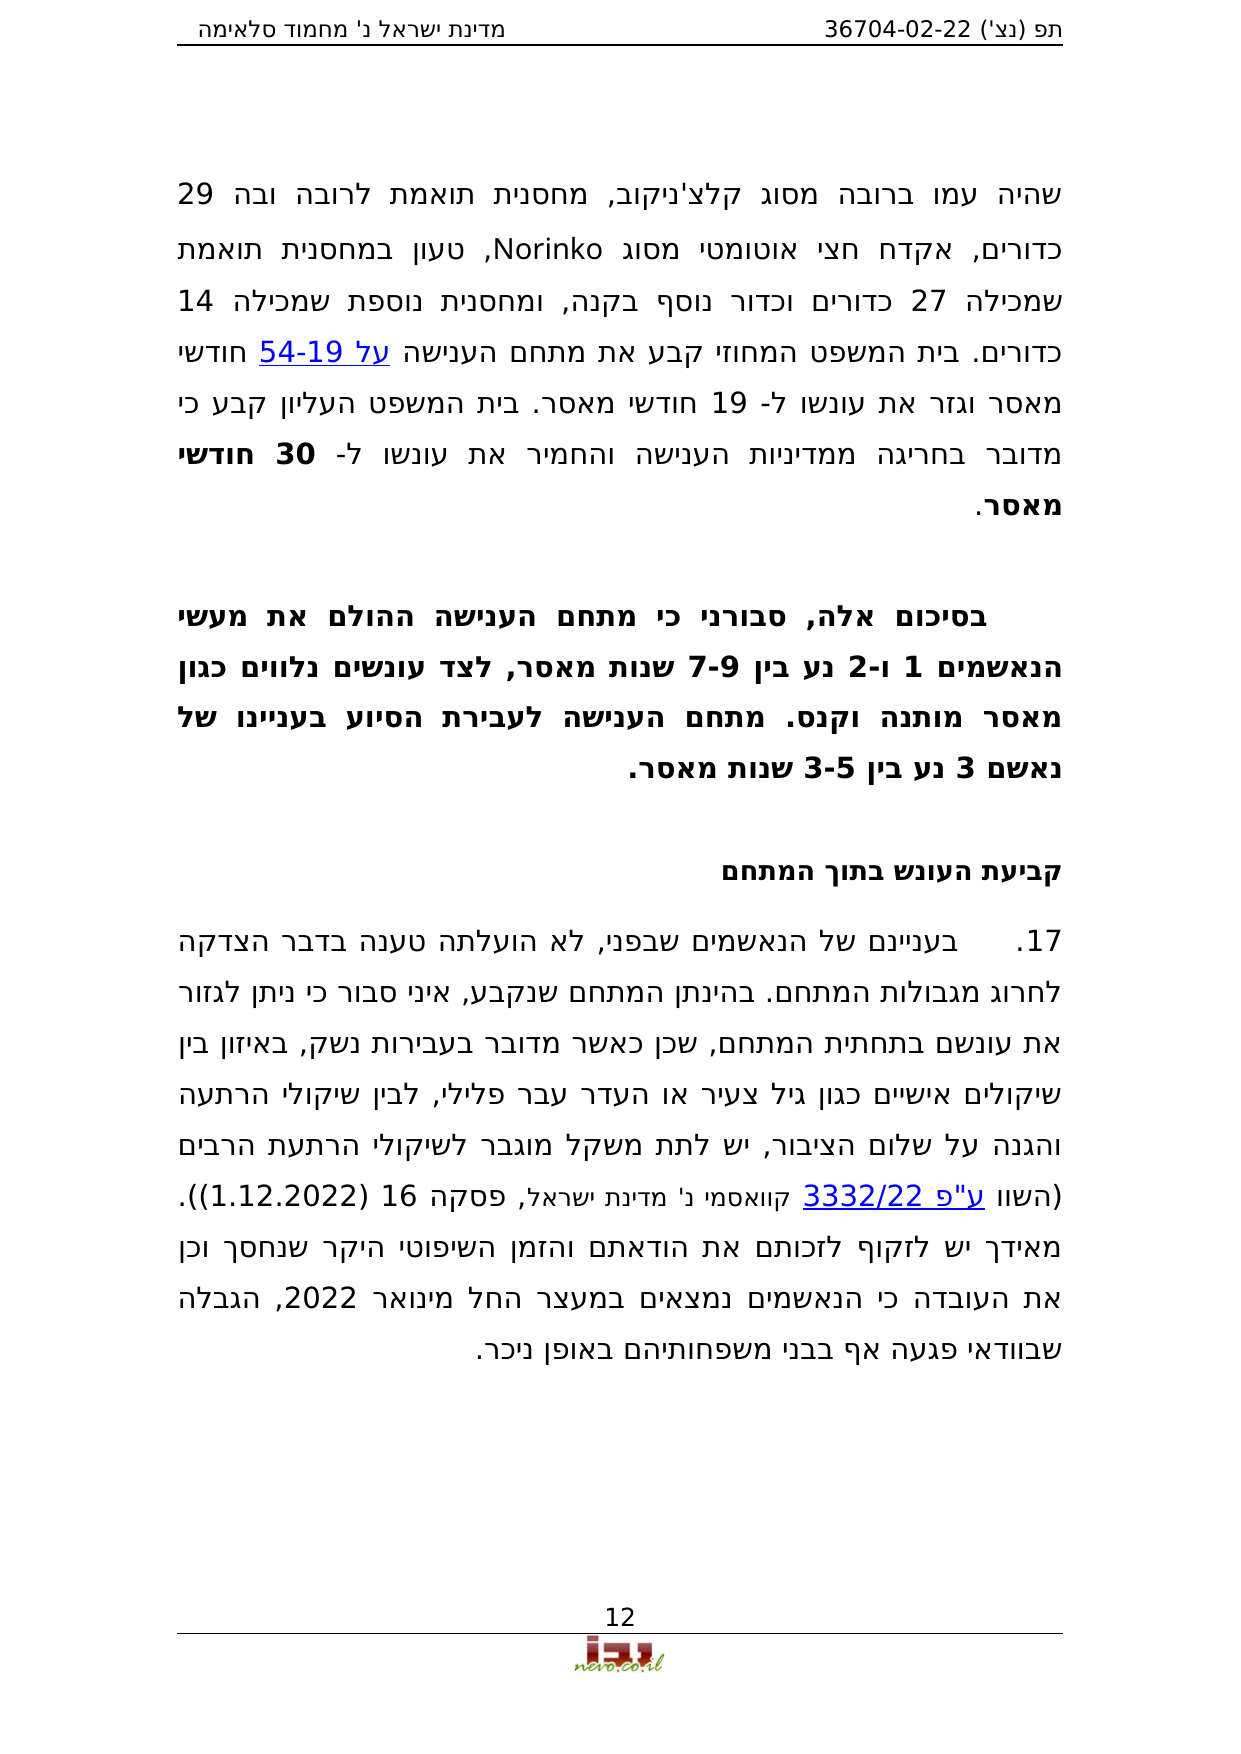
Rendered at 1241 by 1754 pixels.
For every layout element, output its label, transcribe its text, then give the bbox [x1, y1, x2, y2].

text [177, 177, 1063, 522]
text בסיכום אלה, סבורני כי מתחם הענישה ההולם את מעשי הנאשמים 1 ו-2 נע בין 7-9 שנות מאסר, לצד עונשים נלווים כגון מאסר מותנה וקנס. מתחם הענישה לעבירת הסיוע בעניינו של נאשם 3 נע בין 3-5 שנות מאסר. [177, 599, 1063, 786]
picture [574, 1635, 666, 1673]
text 17. בעניינם של הנאשמים שבפני, לא הועלתה טענה בדבר הצדקה לחרוג מגבולות המתחם. בהינתן המתחם שנקבע, איני סבור כי ניתן לגזור את עונשם בתחתית המתחם, שכן כאשר מדובר בעבירות נשק, באיזון בין שיקולים אישיים כגון גיל צעיר או העדר עבר פלילי, לבין שיקולי הרתעה והגנה על שלום הציבור, יש לתת משקל מוגבר לשיקולי הרתעת הרבים (השוו ע"פ 3332/22 קוואסמי נ' מדינת ישראל, פסקה 16 (1.12.2022)). מאידך יש לזקוף לזכותם את הודאתם והזמן השיפוטי היקר שנחסך וכן את העובדה כי הנאשמים נמצאים במעצר החל מינואר 2022, הגבלה שבוודאי פגעה אף בבני משפחותיהם באופן ניכר. [177, 924, 1063, 1366]
text קביעת העונש בתוך המתחם [177, 849, 1063, 887]
